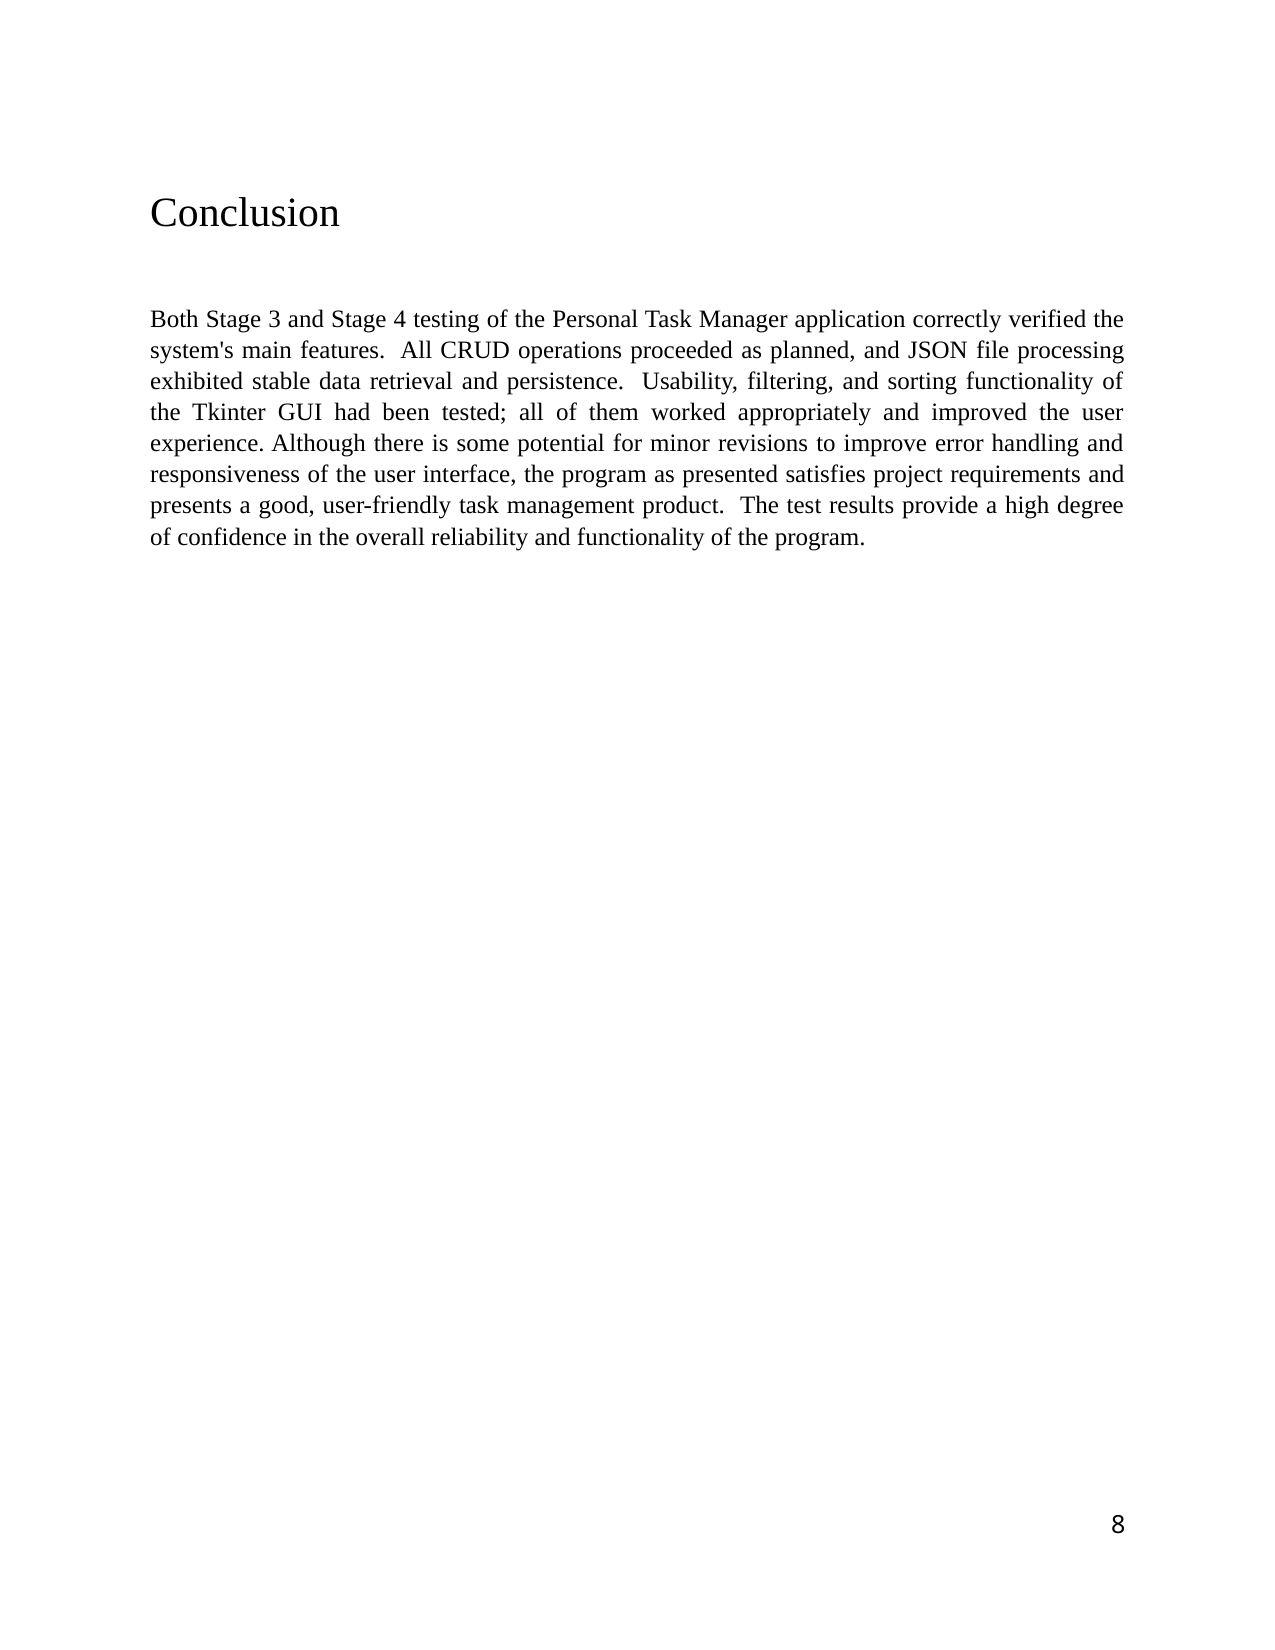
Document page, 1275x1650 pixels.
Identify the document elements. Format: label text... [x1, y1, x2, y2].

subtitle Conclusion [150, 187, 1125, 235]
text Both Stage 3 and Stage 4 testing of the Personal Task Manager application correctly verified the system's main features. All CRUD operations proceeded as planned, and JSON file processing exhibited stable data retrieval and persistence. Usability, filtering, and sorting functionality of the Tkinter GUI had been tested; all of them worked appropriately and improved the user experience. Although there is some potential for minor revisions to improve error handling and responsiveness of the user interface, the program as presented satisfies project requirements and presents a good, user-friendly task management product. The test results provide a high degree of confidence in the overall reliability and functionality of the program. [150, 304, 1125, 550]
